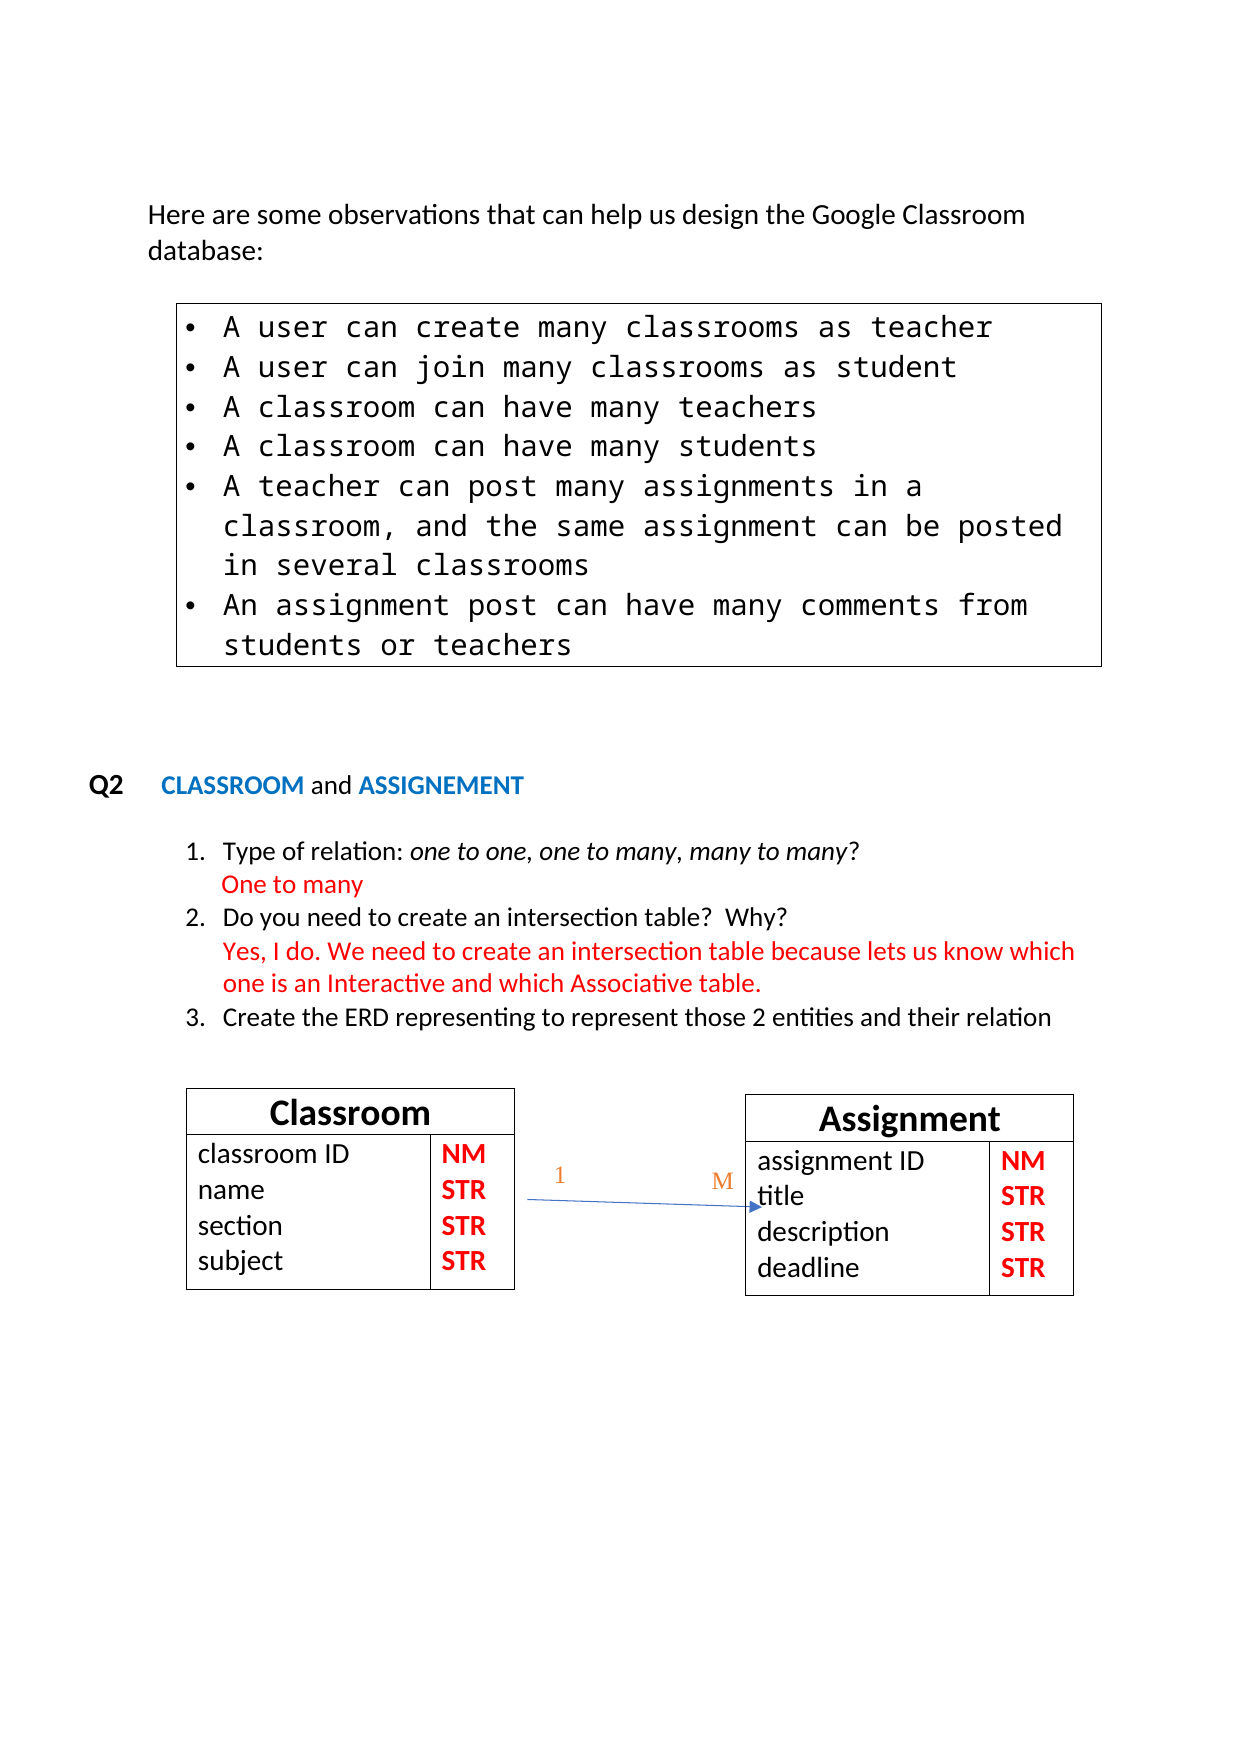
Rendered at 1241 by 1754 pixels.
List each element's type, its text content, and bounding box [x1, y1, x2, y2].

list A user can create many classrooms as teacher [177, 304, 1101, 343]
list A teacher can post many assignments in a classroom, and the same assignment can be posted in several classrooms [177, 462, 1101, 581]
text Q2 CLASSROOM and ASSIGNEMENT [88, 766, 1093, 802]
table_cell classroom ID name section subject [187, 1135, 430, 1288]
table_cell NM STR STR STR [431, 1135, 514, 1288]
list An assignment post can have many comments from students or teachers [177, 581, 1101, 666]
list A user can join many classrooms as student [177, 343, 1101, 383]
table_cell NM STR STR STR [990, 1142, 1073, 1295]
list A classroom can have many students [177, 422, 1101, 462]
list A classroom can have many teachers [177, 383, 1101, 422]
table_header Assignment [746, 1095, 1073, 1141]
table_header Classroom [187, 1089, 514, 1134]
list Do you need to create an intersection table? Why? [185, 901, 1093, 934]
table_cell assignment ID title description deadline [746, 1142, 989, 1295]
text Here are some observations that can help us design the Google Classroom database: [148, 196, 1093, 268]
list Create the ERD representing to represent those 2 entities and their relation [185, 1000, 1093, 1033]
list Yes, I do. We need to create an intersection table because lets us know which one is an Interactive and which Associative table. [223, 934, 1093, 1000]
text One to many [148, 868, 1093, 901]
list Type of relation: one to one, one to many, many to many? [185, 834, 1093, 868]
